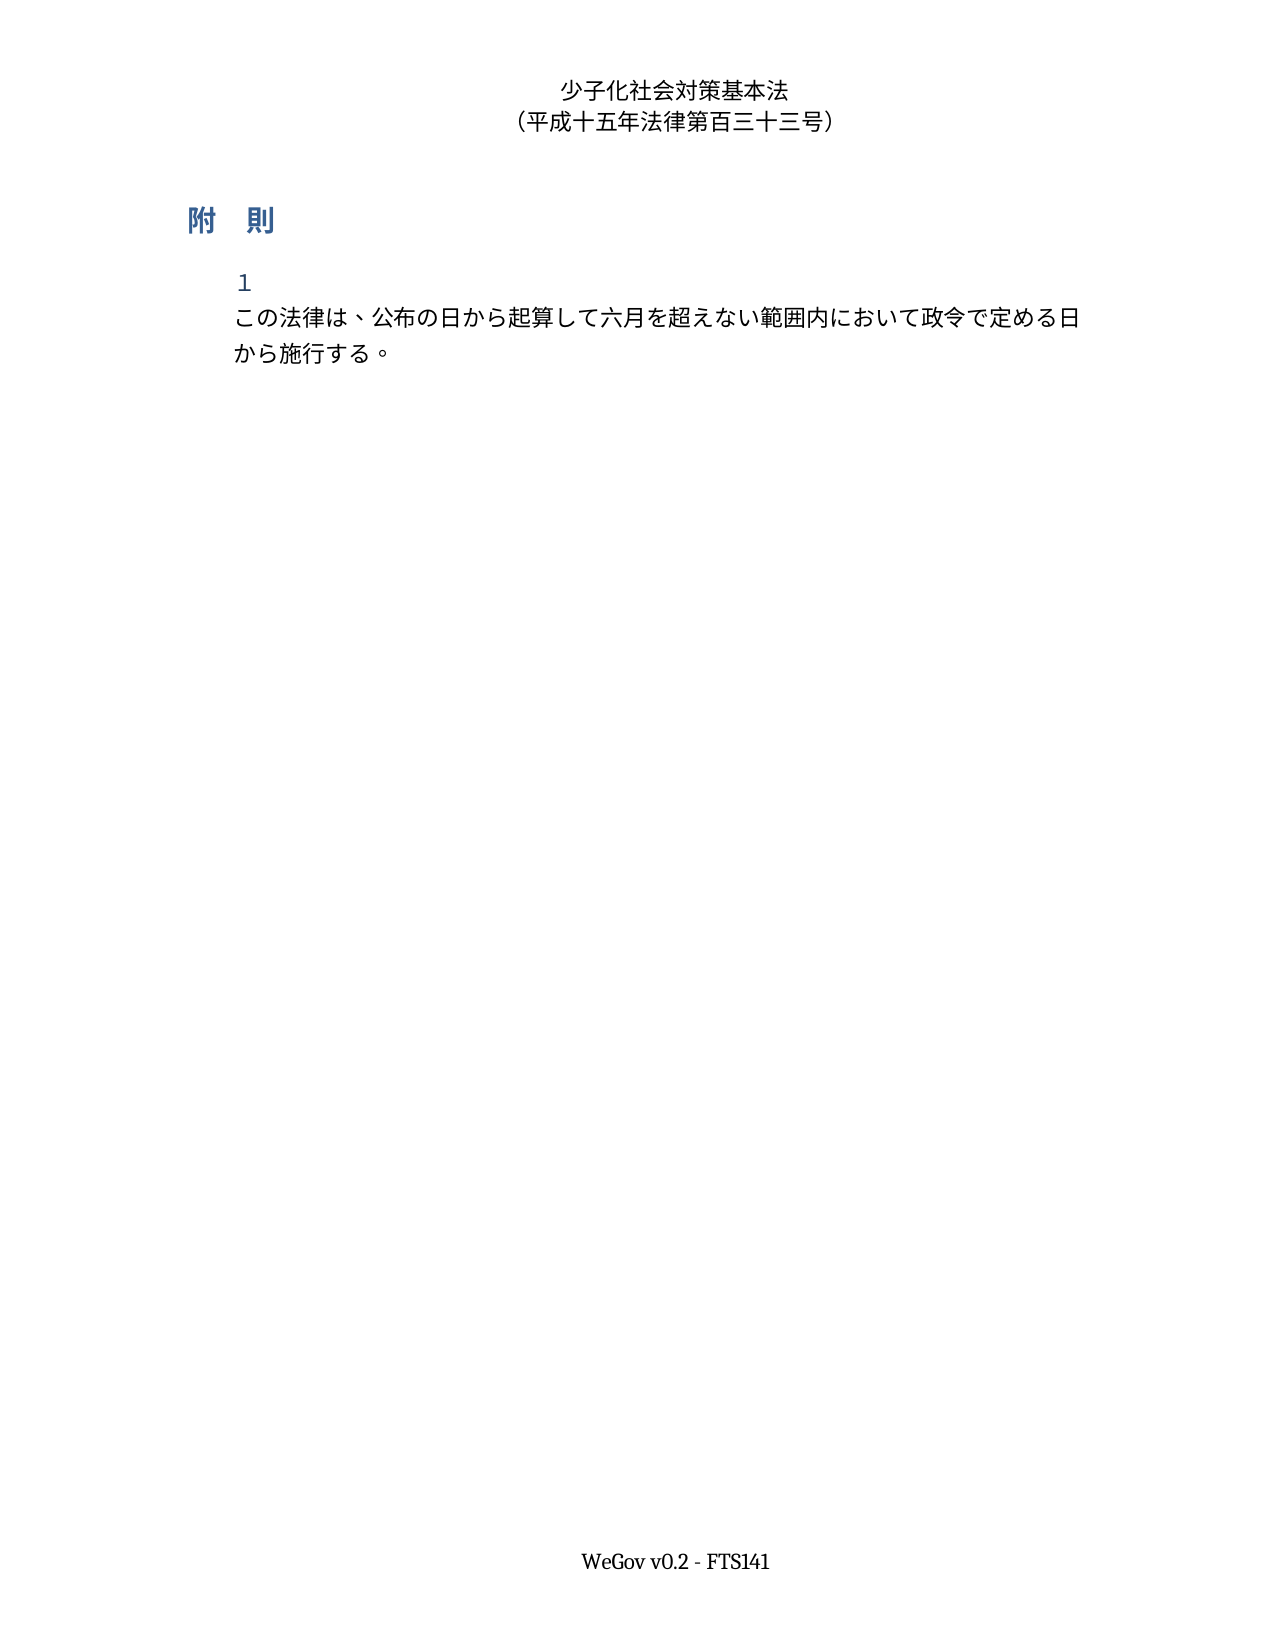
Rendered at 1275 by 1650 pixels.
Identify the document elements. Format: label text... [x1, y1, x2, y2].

text この法律は、公布の日から起算して六月を超えない範囲内において政令で定める日から施行する。 [233, 302, 1087, 369]
subtitle 附 則 [187, 200, 1087, 240]
subtitle １ [233, 266, 1087, 298]
